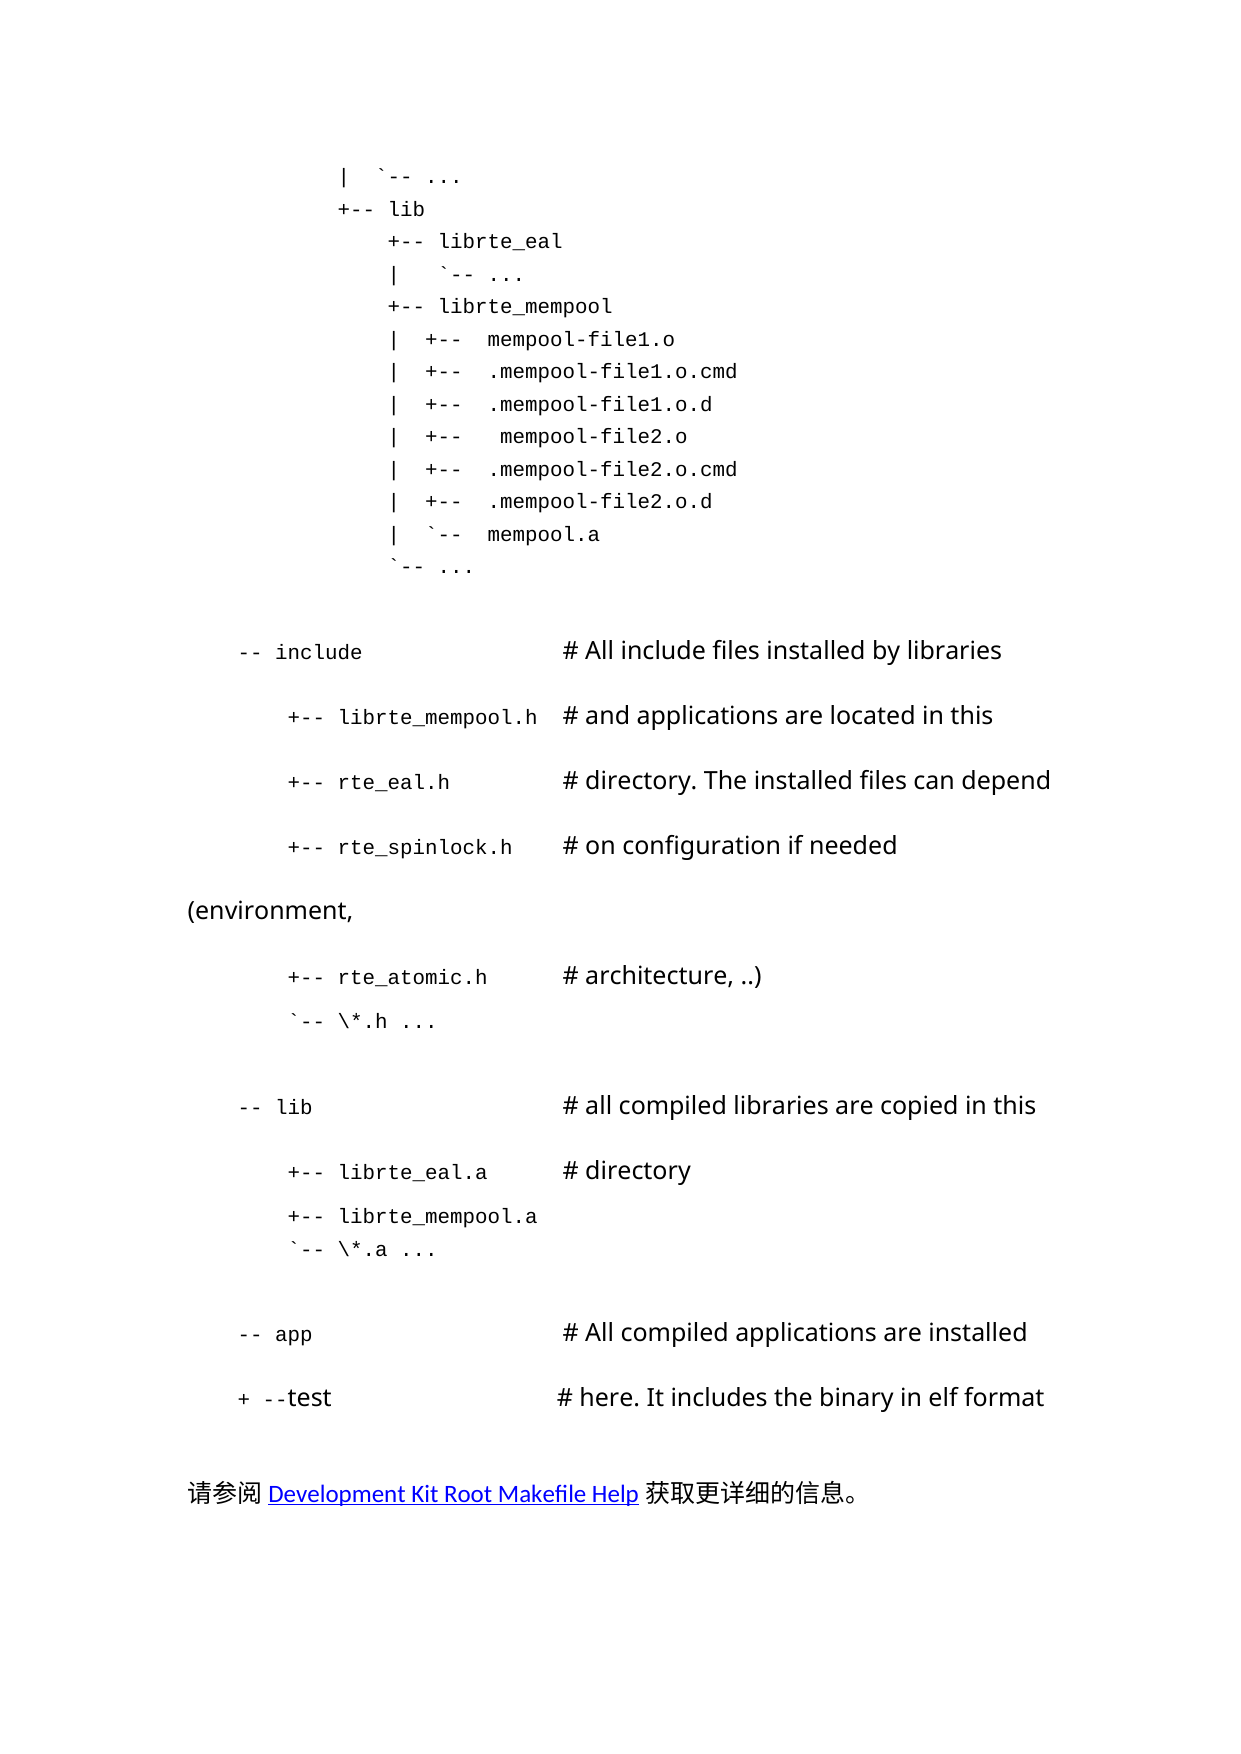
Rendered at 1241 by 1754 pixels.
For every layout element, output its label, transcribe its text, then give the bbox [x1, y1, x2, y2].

text `-- \*.a ... [187, 1234, 1053, 1267]
text +-- rte_eal.h # directory. The installed files can depend [187, 747, 1053, 812]
text + --test # here. It includes the binary in elf format [187, 1364, 1053, 1429]
text `-- ... [187, 552, 1053, 584]
text +-- rte_spinlock.h # on configuration if needed (environment, [187, 812, 1053, 942]
text `-- \*.h ... [187, 1007, 1053, 1039]
text | `-- ... [187, 162, 1053, 194]
text +-- lib [187, 194, 1053, 227]
text | +-- .mempool-file1.o.d [187, 389, 1053, 422]
text | +-- mempool-file2.o [187, 422, 1053, 454]
text | +-- .mempool-file2.o.cmd [187, 454, 1053, 487]
text -- lib # all compiled libraries are copied in this [187, 1072, 1053, 1137]
text -- app # All compiled applications are installed [187, 1299, 1053, 1364]
text | +-- .mempool-file1.o.cmd [187, 357, 1053, 389]
text | +-- .mempool-file2.o.d [187, 487, 1053, 519]
text +-- librte_mempool [187, 292, 1053, 324]
text +-- librte_eal [187, 227, 1053, 259]
text | +-- mempool-file1.o [187, 324, 1053, 357]
text +-- librte_mempool.h # and applications are located in this [187, 682, 1053, 747]
text +-- librte_eal.a # directory [187, 1137, 1053, 1202]
text -- include # All include files installed by libraries [187, 617, 1053, 682]
text 请参阅 Development Kit Root Makefile Help 获取更详细的信息。 [187, 1459, 1053, 1524]
text | `-- ... [187, 259, 1053, 292]
text +-- rte_atomic.h # architecture, ..) [187, 942, 1053, 1007]
text | `-- mempool.a [187, 519, 1053, 552]
text +-- librte_mempool.a [187, 1202, 1053, 1234]
